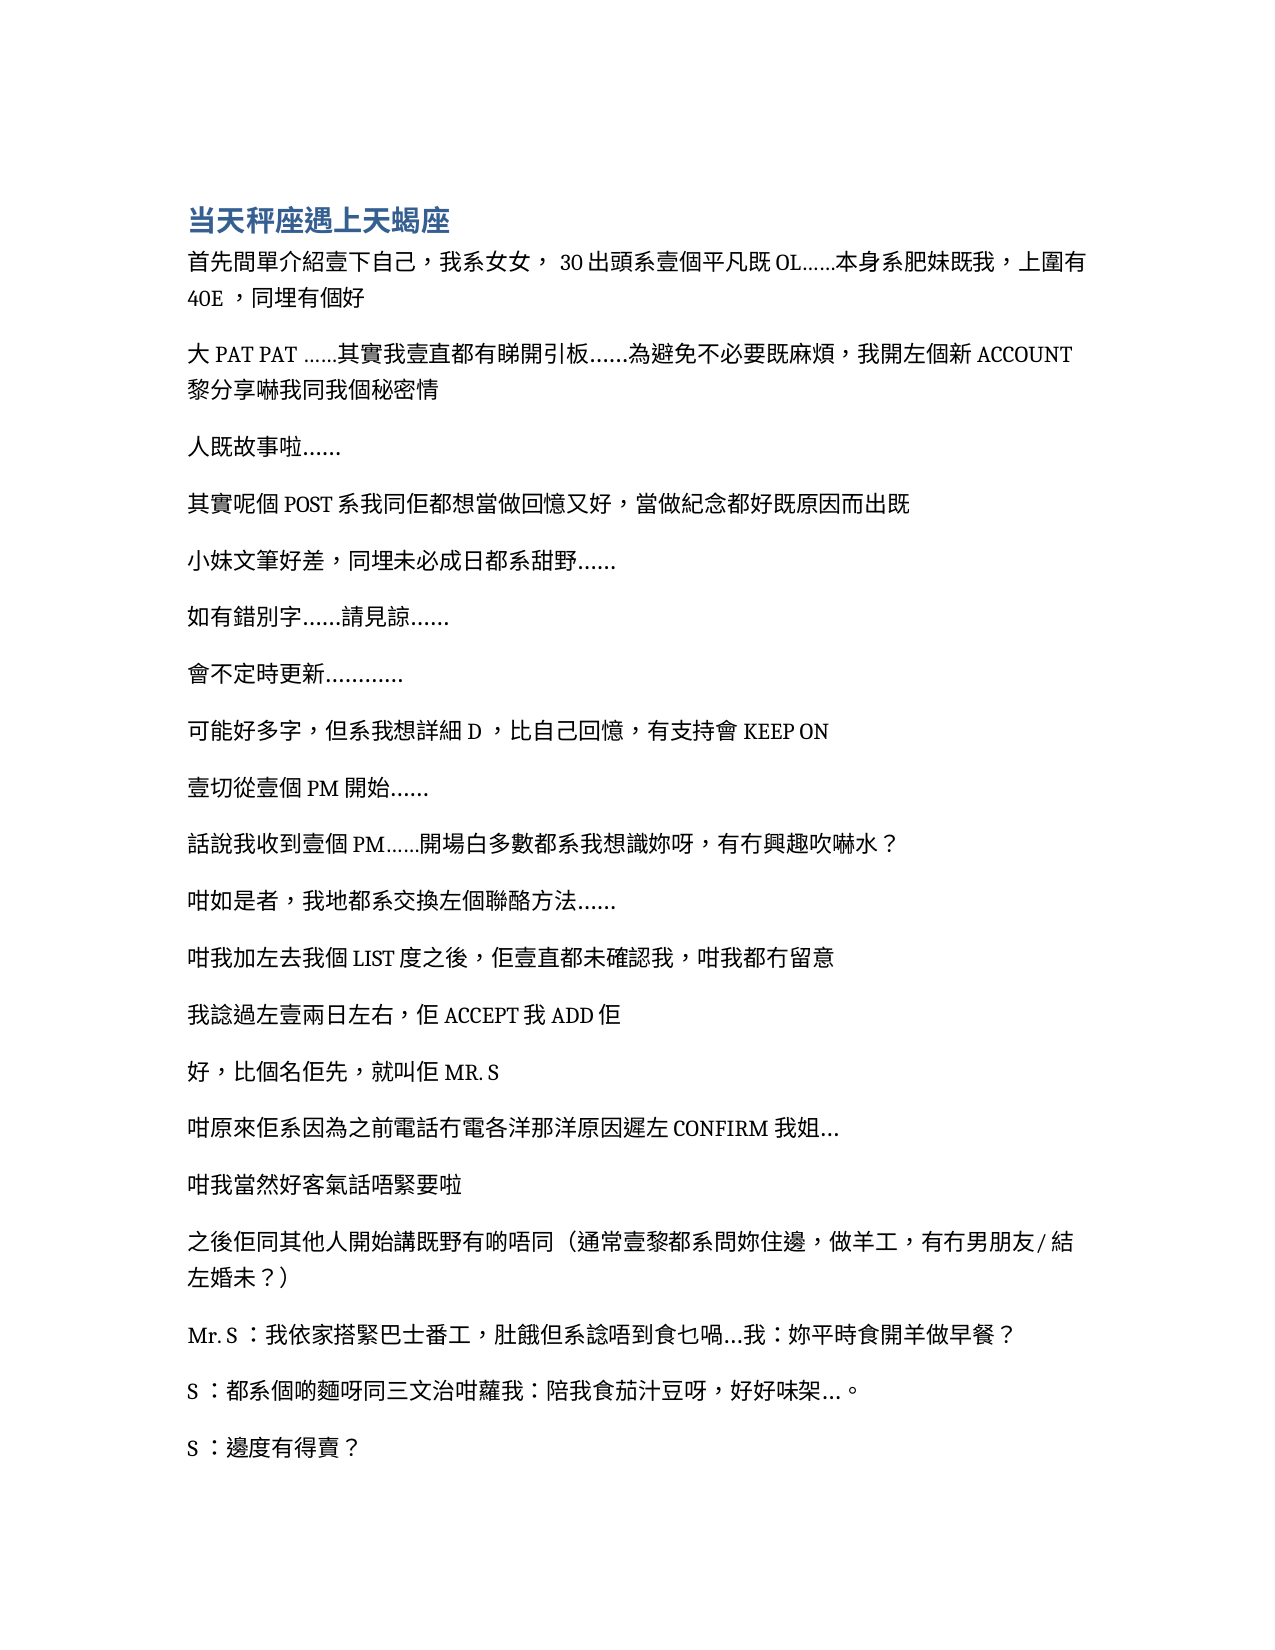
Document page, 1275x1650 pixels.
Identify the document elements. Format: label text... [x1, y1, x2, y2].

text 我諗過左壹兩日左右，佢ACCEPT我ADD 佢 [187, 999, 1087, 1030]
text 人既故事啦…… [187, 431, 1087, 462]
subtitle 当天秤座遇上天蝎座 [187, 200, 1087, 240]
text 如有錯別字……請見諒…… [187, 601, 1087, 633]
text 咁如是者，我地都系交換左個聯酪方法…… [187, 885, 1087, 916]
text S ：都系個啲麵呀同三文治咁蘿我：陪我食茄汁豆呀，好好味架…。 [187, 1375, 1087, 1407]
text 其實呢個POST系我同佢都想當做回憶又好，當做紀念都好既原因而出既 [187, 488, 1087, 519]
text 壹切從壹個PM開始…… [187, 772, 1087, 803]
text S ：邊度有得賣？ [187, 1432, 1087, 1463]
text 可能好多字，但系我想詳細D ，比自己回憶，有支持會KEEP ON [187, 715, 1087, 746]
text 咁我當然好客氣話唔緊要啦 [187, 1169, 1087, 1200]
text 咁我加左去我個LIST度之後，佢壹直都未確認我，咁我都冇留意 [187, 942, 1087, 973]
text 小妹文筆好差，同埋未必成日都系甜野…… [187, 544, 1087, 576]
text 之後佢同其他人開始講既野有啲唔同（通常壹黎都系問妳住邊，做羊工，有冇男朋友/ 結左婚未？） [187, 1226, 1087, 1293]
text 大PAT PAT ……其實我壹直都有睇開引板……為避免不必要既麻煩，我開左個新ACCOUNT 黎分享嚇我同我個秘密情 [187, 338, 1087, 406]
text 會不定時更新………… [187, 658, 1087, 689]
text 咁原來佢系因為之前電話冇電各洋那洋原因遲左CONFIRM 我姐… [187, 1112, 1087, 1143]
text 好，比個名佢先，就叫佢MR. S [187, 1056, 1087, 1087]
text Mr. S ：我依家搭緊巴士番工，肚餓但系諗唔到食乜喎…我：妳平時食開羊做早餐？ [187, 1318, 1087, 1350]
text 話說我收到壹個PM……開場白多數都系我想識妳呀，有冇興趣吹嚇水？ [187, 828, 1087, 860]
text 首先間單介紹壹下自己，我系女女， 30 出頭系壹個平凡既OL……本身系肥妹既我，上圍有40E ，同埋有個好 [187, 246, 1087, 313]
